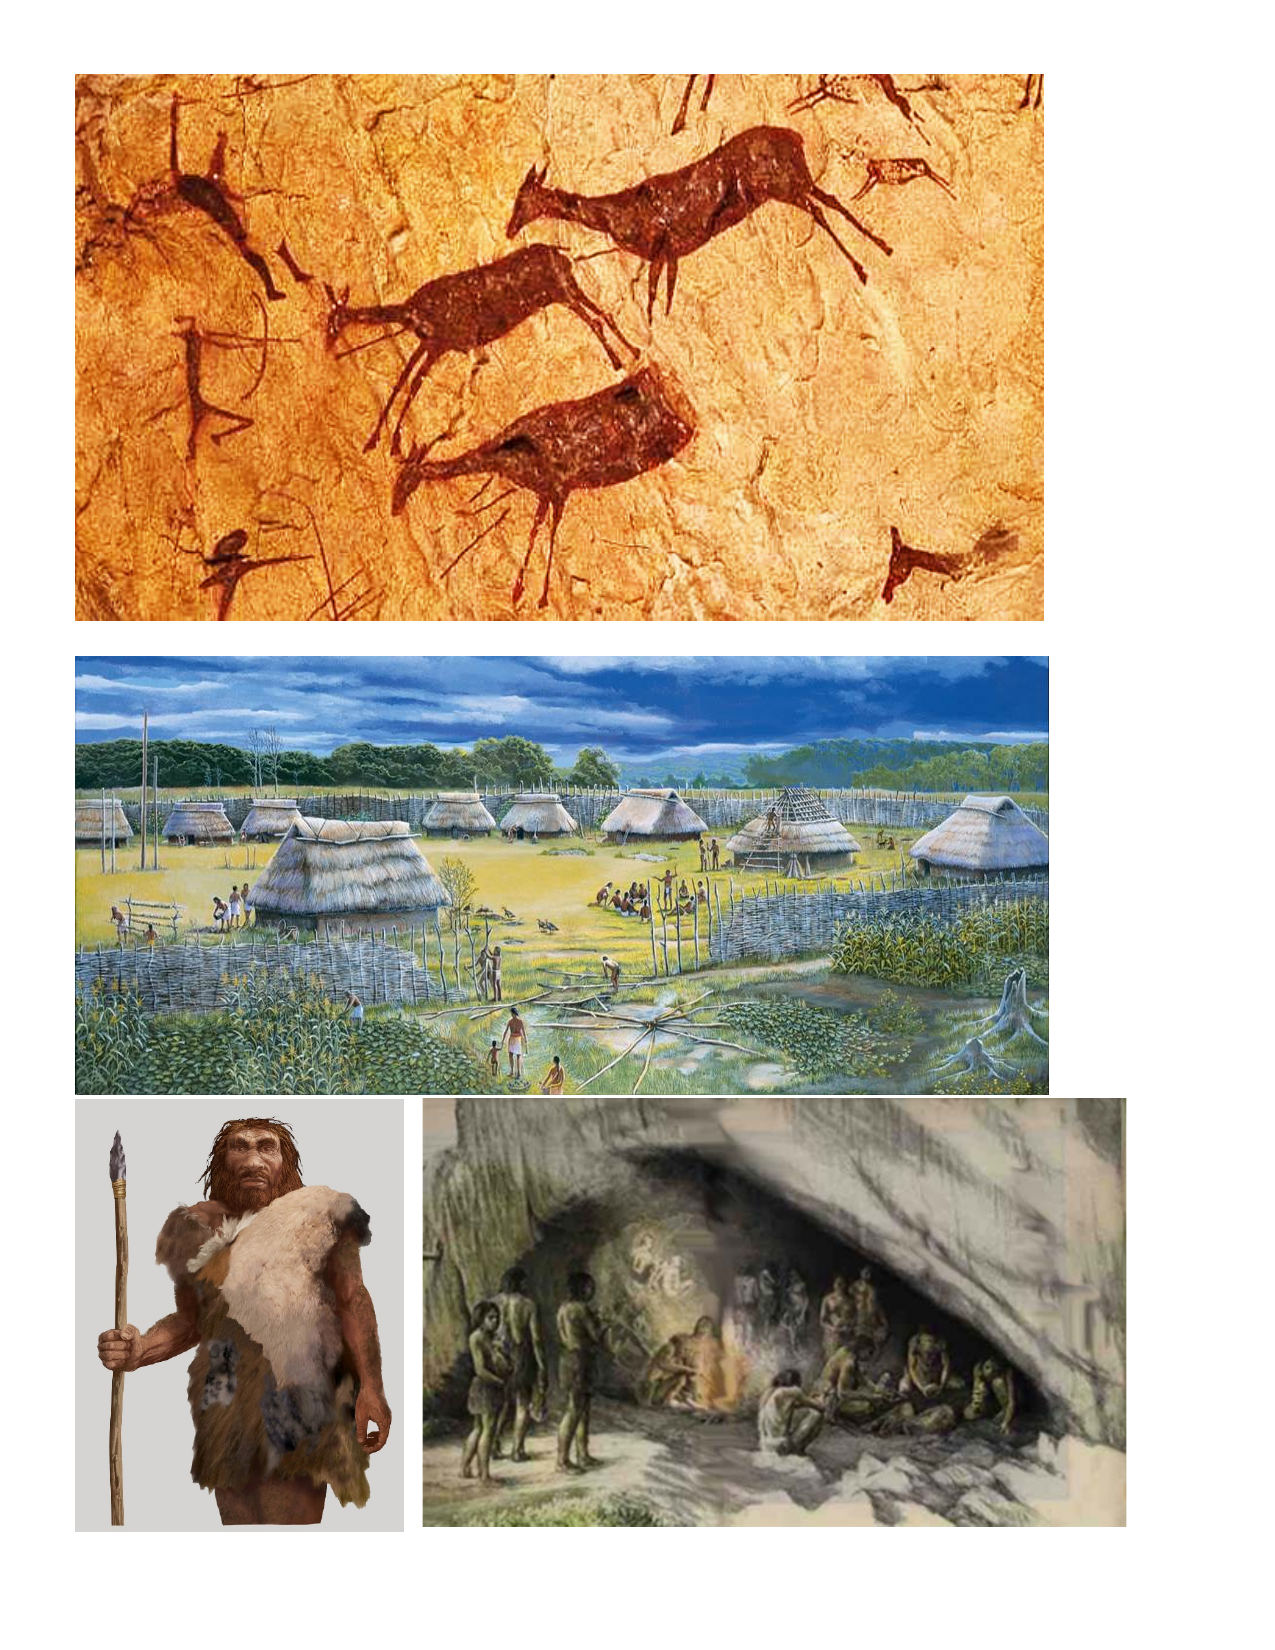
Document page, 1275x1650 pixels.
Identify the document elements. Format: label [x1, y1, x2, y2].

picture [75, 1099, 404, 1532]
picture [75, 656, 1049, 1095]
picture [422, 1098, 1127, 1527]
picture [75, 74, 1044, 621]
